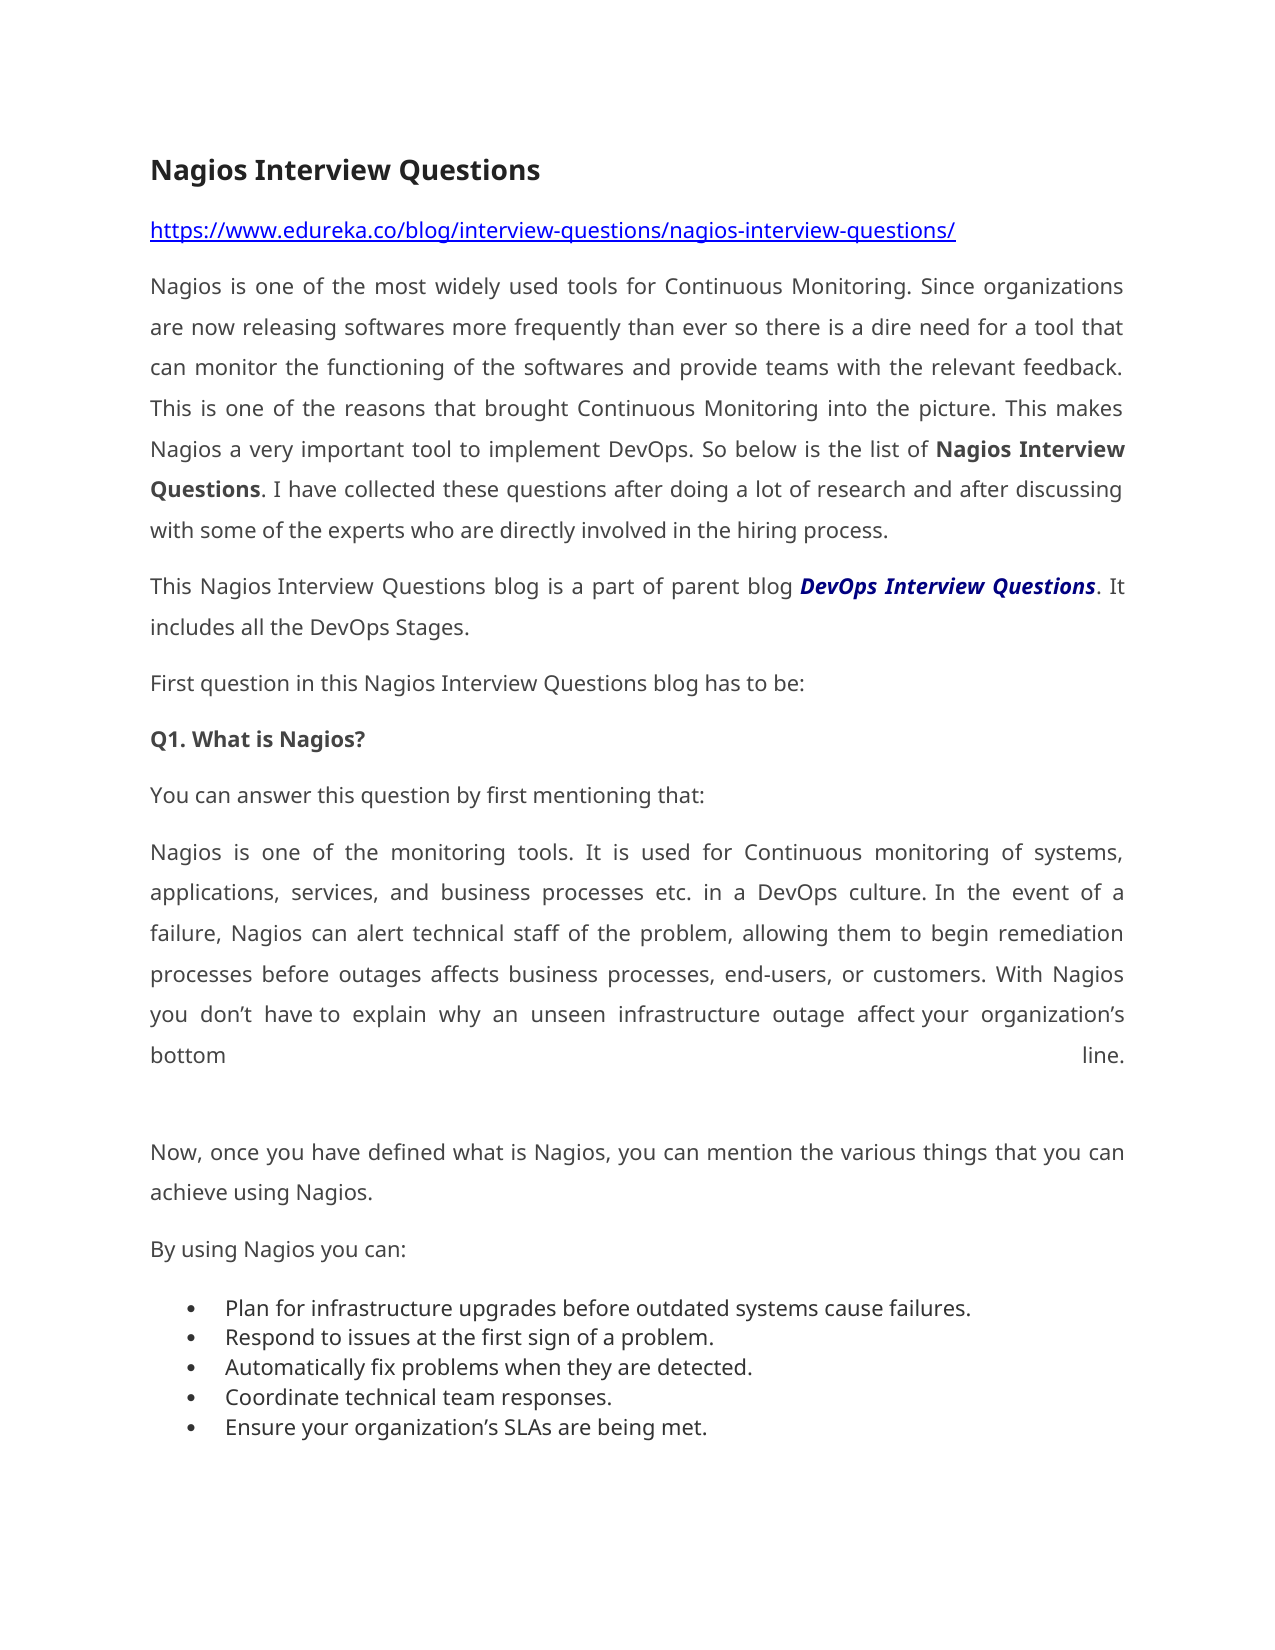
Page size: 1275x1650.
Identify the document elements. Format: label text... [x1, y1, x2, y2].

text First question in this Nagios Interview Questions blog has to be: [150, 657, 1125, 698]
text By using Nagios you can: [150, 1223, 1125, 1263]
text Nagios is one of the monitoring tools. It is used for Continuous monitoring of systems, applications, services, and business processes etc. in a DevOps culture. In the event of a failure, Nagios can alert technical staff of the problem, allowing them to begin remediation processes before outages affects business processes, end-users, or customers. With Nagios you don’t have to explain why an unseen infrastructure outage affect your organization’s bottom line. [150, 826, 1125, 1110]
text Nagios Interview Questions [150, 150, 1125, 188]
text https://www.edureka.co/blog/interview-questions/nagios-interview-questions/ [150, 204, 1125, 244]
text Now, once you have defined what is Nagios, you can mention the various things that you can achieve using Nagios. [150, 1126, 1125, 1207]
list Plan for infrastructure upgrades before outdated systems cause failures. [187, 1292, 1125, 1322]
list Ensure your organization’s SLAs are being met. [187, 1412, 1125, 1441]
list Automatically fix problems when they are detected. [187, 1352, 1125, 1382]
text Nagios is one of the most widely used tools for Continuous Monitoring. Since organizations are now releasing softwares more frequently than ever so there is a dire need for a tool that can monitor the functioning of the softwares and provide teams with the relevant feedback. This is one of the reasons that brought Continuous Monitoring into the picture. This makes Nagios a very important tool to implement DevOps. So below is the list of Nagios Interview Questions. I have collected these questions after doing a lot of research and after discussing with some of the experts who are directly involved in the hiring process. [150, 260, 1125, 544]
text You can answer this question by first mentioning that: [150, 769, 1125, 810]
list Respond to issues at the first sign of a problem. [187, 1322, 1125, 1352]
text This Nagios Interview Questions blog is a part of parent blog DevOps Interview Questions. It includes all the DevOps Stages. [150, 560, 1125, 641]
list Coordinate technical team responses. [187, 1382, 1125, 1412]
text Q1. What is Nagios? [150, 713, 1125, 754]
